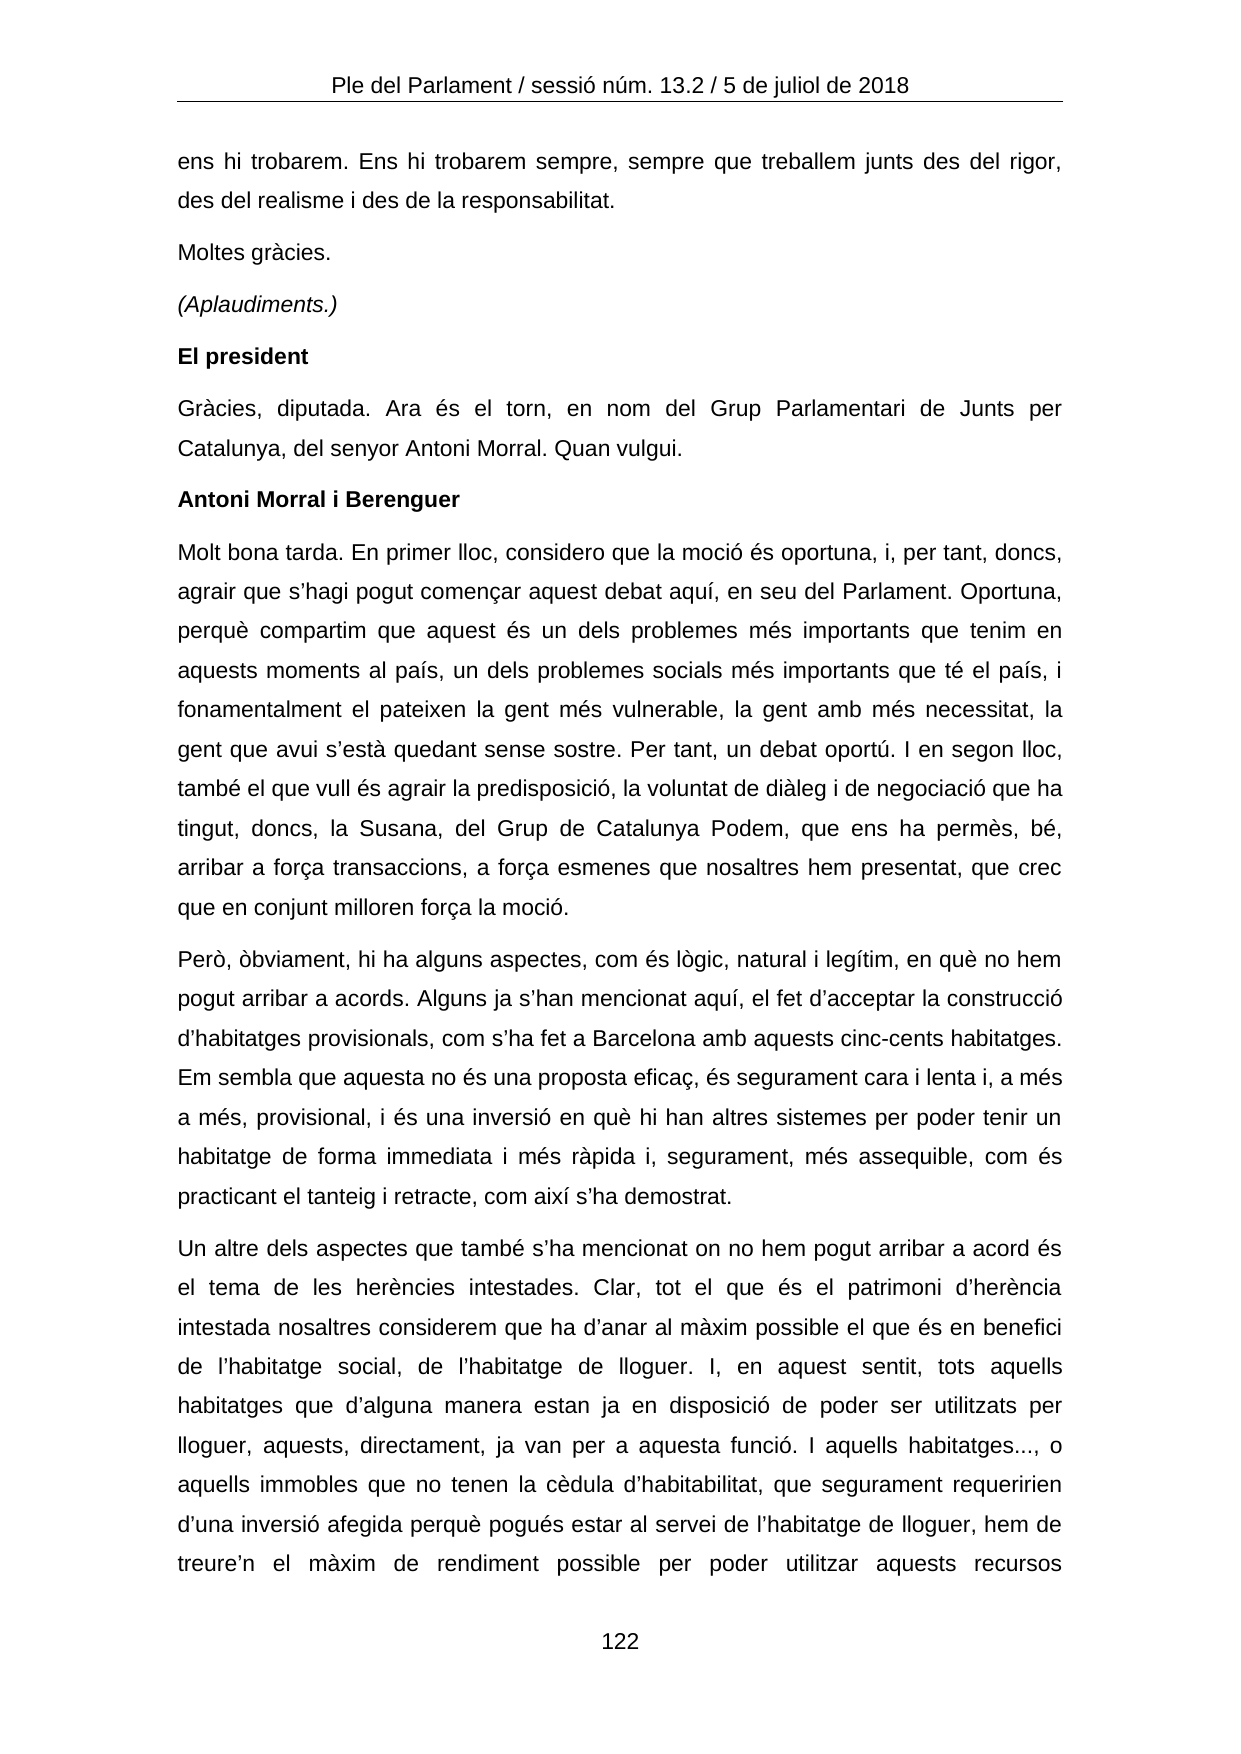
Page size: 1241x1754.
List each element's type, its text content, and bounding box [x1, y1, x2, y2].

text Però, òbviament, hi ha alguns aspectes, com és lògic, natural i legítim, en què no hem pogut arribar a acords. Alguns ja s’han mencionat aquí, el fet d’acceptar la construcció d’habitatges provisionals, com s’ha fet a Barcelona amb aquests cinc-cents habitatges. Em sembla que aquesta no és una proposta eficaç, és segurament cara i lenta i, a més a més, provisional, i és una inversió en què hi han altres sistemes per poder tenir un habitatge de forma immediata i més ràpida i, segurament, més assequible, com és practicant el tanteig i retracte, com així s’ha demostrat. [177, 946, 1063, 1209]
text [177, 1234, 1063, 1577]
text Gràcies, diputada. Ara és el torn, en nom del Grup Parlamentari de Junts per Catalunya, del senyor Antoni Morral. Quan vulgui. [177, 395, 1063, 461]
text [177, 148, 1063, 213]
text Molt bona tarda. En primer lloc, considero que la moció és oportuna, i, per tant, doncs, agrair que s’hagi pogut començar aquest debat aquí, en seu del Parlament. Oportuna, perquè compartim que aquest és un dels problemes més importants que tenim en aquests moments al país, un dels problemes socials més importants que té el país, i fonamentalment el pateixen la gent més vulnerable, la gent amb més necessitat, la gent que avui s’està quedant sense sostre. Per tant, un debat oportú. I en segon lloc, també el que vull és agrair la predisposició, la voluntat de diàleg i de negociació que ha tingut, doncs, la Susana, del Grup de Catalunya Podem, que ens ha permès, bé, arribar a força transaccions, a força esmenes que nosaltres hem presentat, que crec que en conjunt milloren força la moció. [177, 538, 1063, 920]
text (Aplaudiments.) [177, 291, 1063, 317]
text Antoni Morral i Berenguer [177, 486, 1063, 513]
text El president [177, 343, 1063, 369]
text Moltes gràcies. [177, 239, 1063, 265]
